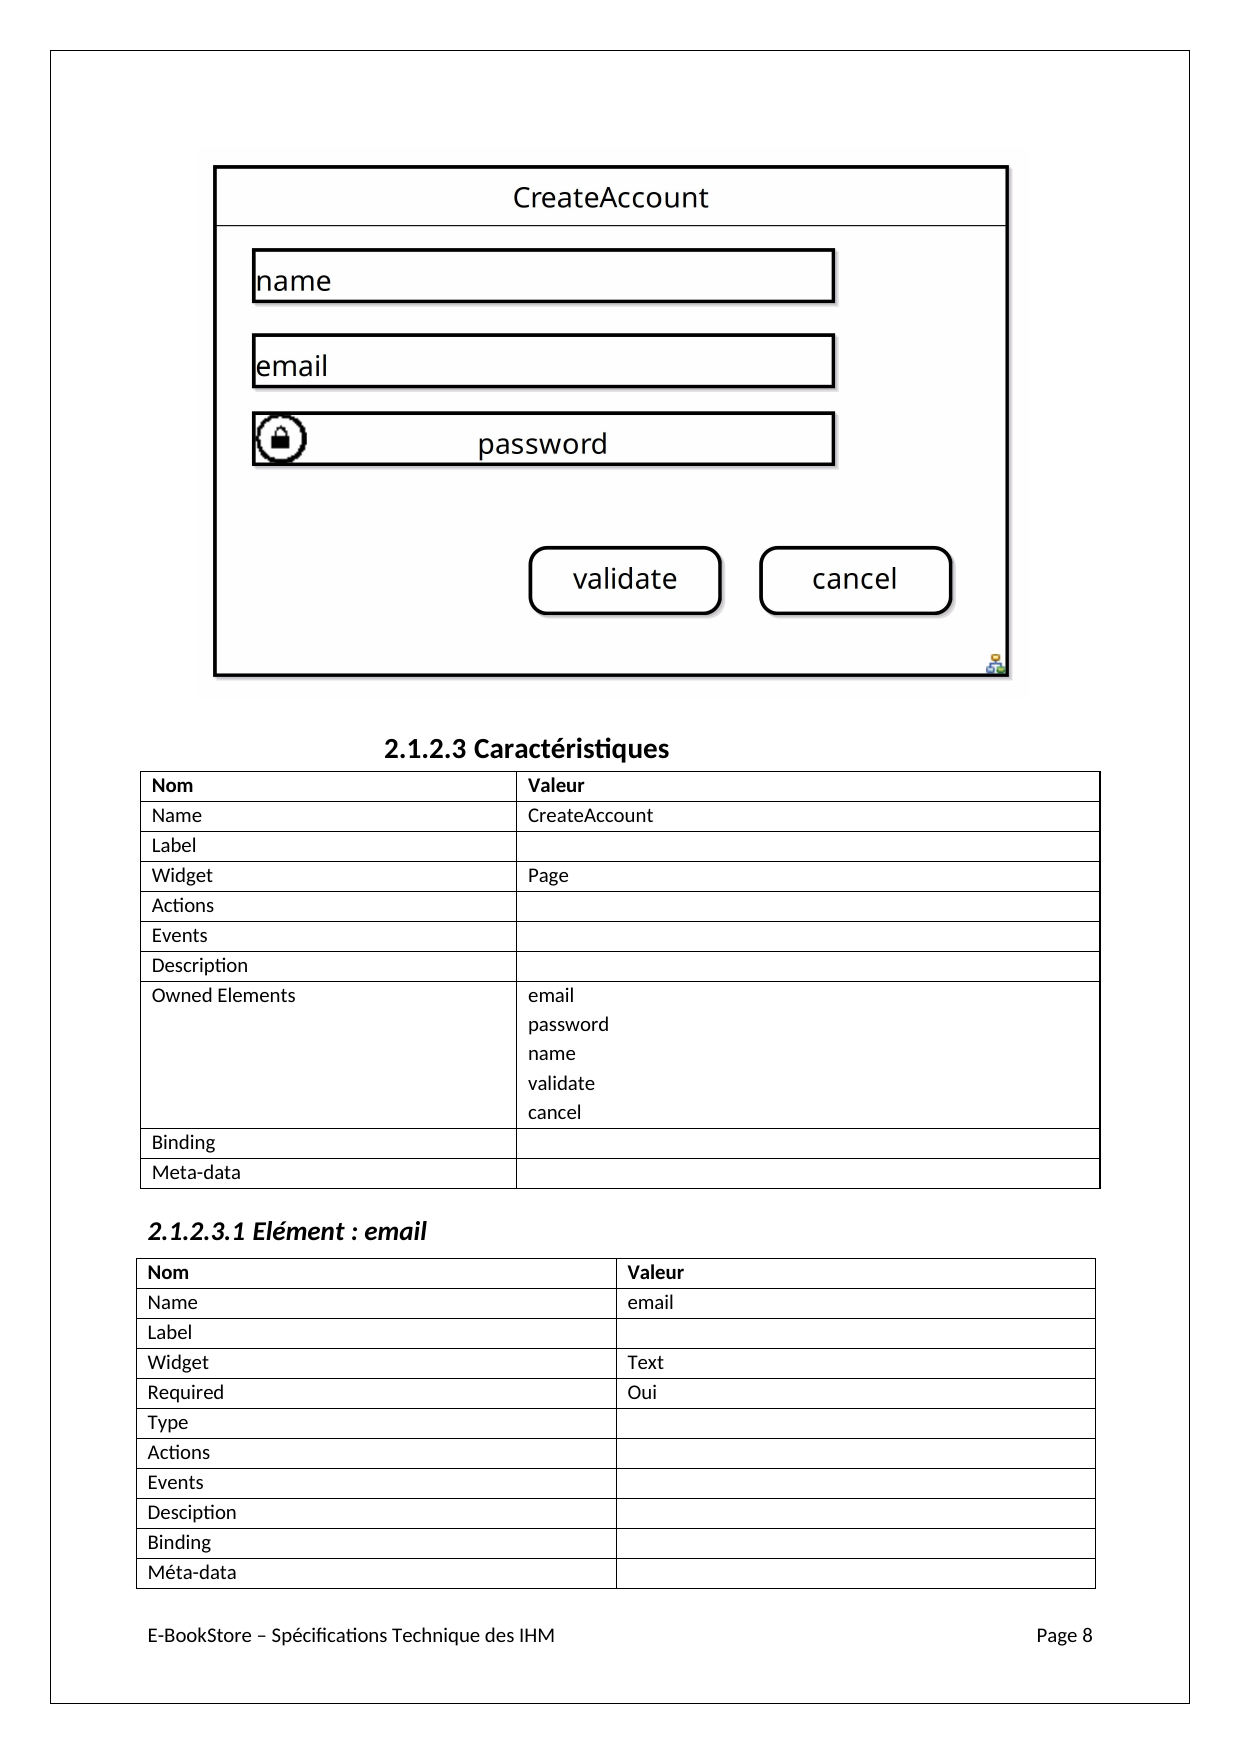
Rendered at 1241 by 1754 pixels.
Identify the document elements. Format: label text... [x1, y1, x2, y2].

table_cell Text [617, 1349, 1095, 1378]
table_cell Label [141, 832, 516, 861]
table_cell Description [141, 952, 516, 981]
table_cell Desciption [137, 1499, 616, 1528]
table_cell Events [141, 922, 516, 951]
table_cell Page [517, 862, 1099, 891]
table_cell Binding [137, 1529, 616, 1558]
table_cell Actions [137, 1439, 616, 1468]
table_cell [617, 1529, 1095, 1558]
table_header Valeur [617, 1259, 1095, 1288]
table_cell [517, 922, 1099, 951]
table_cell Type [137, 1409, 616, 1438]
table_cell [617, 1319, 1095, 1348]
table_cell Name [137, 1289, 616, 1318]
table_cell [617, 1439, 1095, 1468]
table_cell Required [137, 1379, 616, 1408]
table_cell Meta-data [141, 1159, 516, 1188]
table_cell Binding [141, 1129, 516, 1158]
table_cell Widget [137, 1349, 616, 1378]
table_cell Events [137, 1469, 616, 1498]
table_cell Actions [141, 892, 516, 921]
table_cell email [617, 1289, 1095, 1318]
table_cell Owned Elements [141, 982, 516, 1128]
table_cell [517, 892, 1099, 921]
table_header Valeur [517, 772, 1099, 801]
table_cell Méta-data [137, 1559, 616, 1588]
table_cell Name [141, 802, 516, 831]
table_cell [517, 1159, 1099, 1188]
table_cell CreateAccount [517, 802, 1099, 831]
subtitle Caractéristiques [384, 730, 1093, 766]
table_cell [517, 952, 1099, 981]
table_cell [617, 1409, 1095, 1438]
table_header Nom [137, 1259, 616, 1288]
table_cell email password name validate cancel [517, 982, 1099, 1128]
table_cell [617, 1469, 1095, 1498]
table_cell Label [137, 1319, 616, 1348]
table_header Nom [141, 772, 516, 801]
table_cell [617, 1499, 1095, 1528]
table_cell [517, 832, 1099, 861]
table_header Maquette [133, 148, 1092, 701]
table_cell [617, 1559, 1095, 1588]
picture [196, 147, 1030, 698]
table_cell Widget [141, 862, 516, 891]
subtitle Elément : email [147, 1214, 1093, 1247]
table_cell [517, 1129, 1099, 1158]
table_cell Oui [617, 1379, 1095, 1408]
